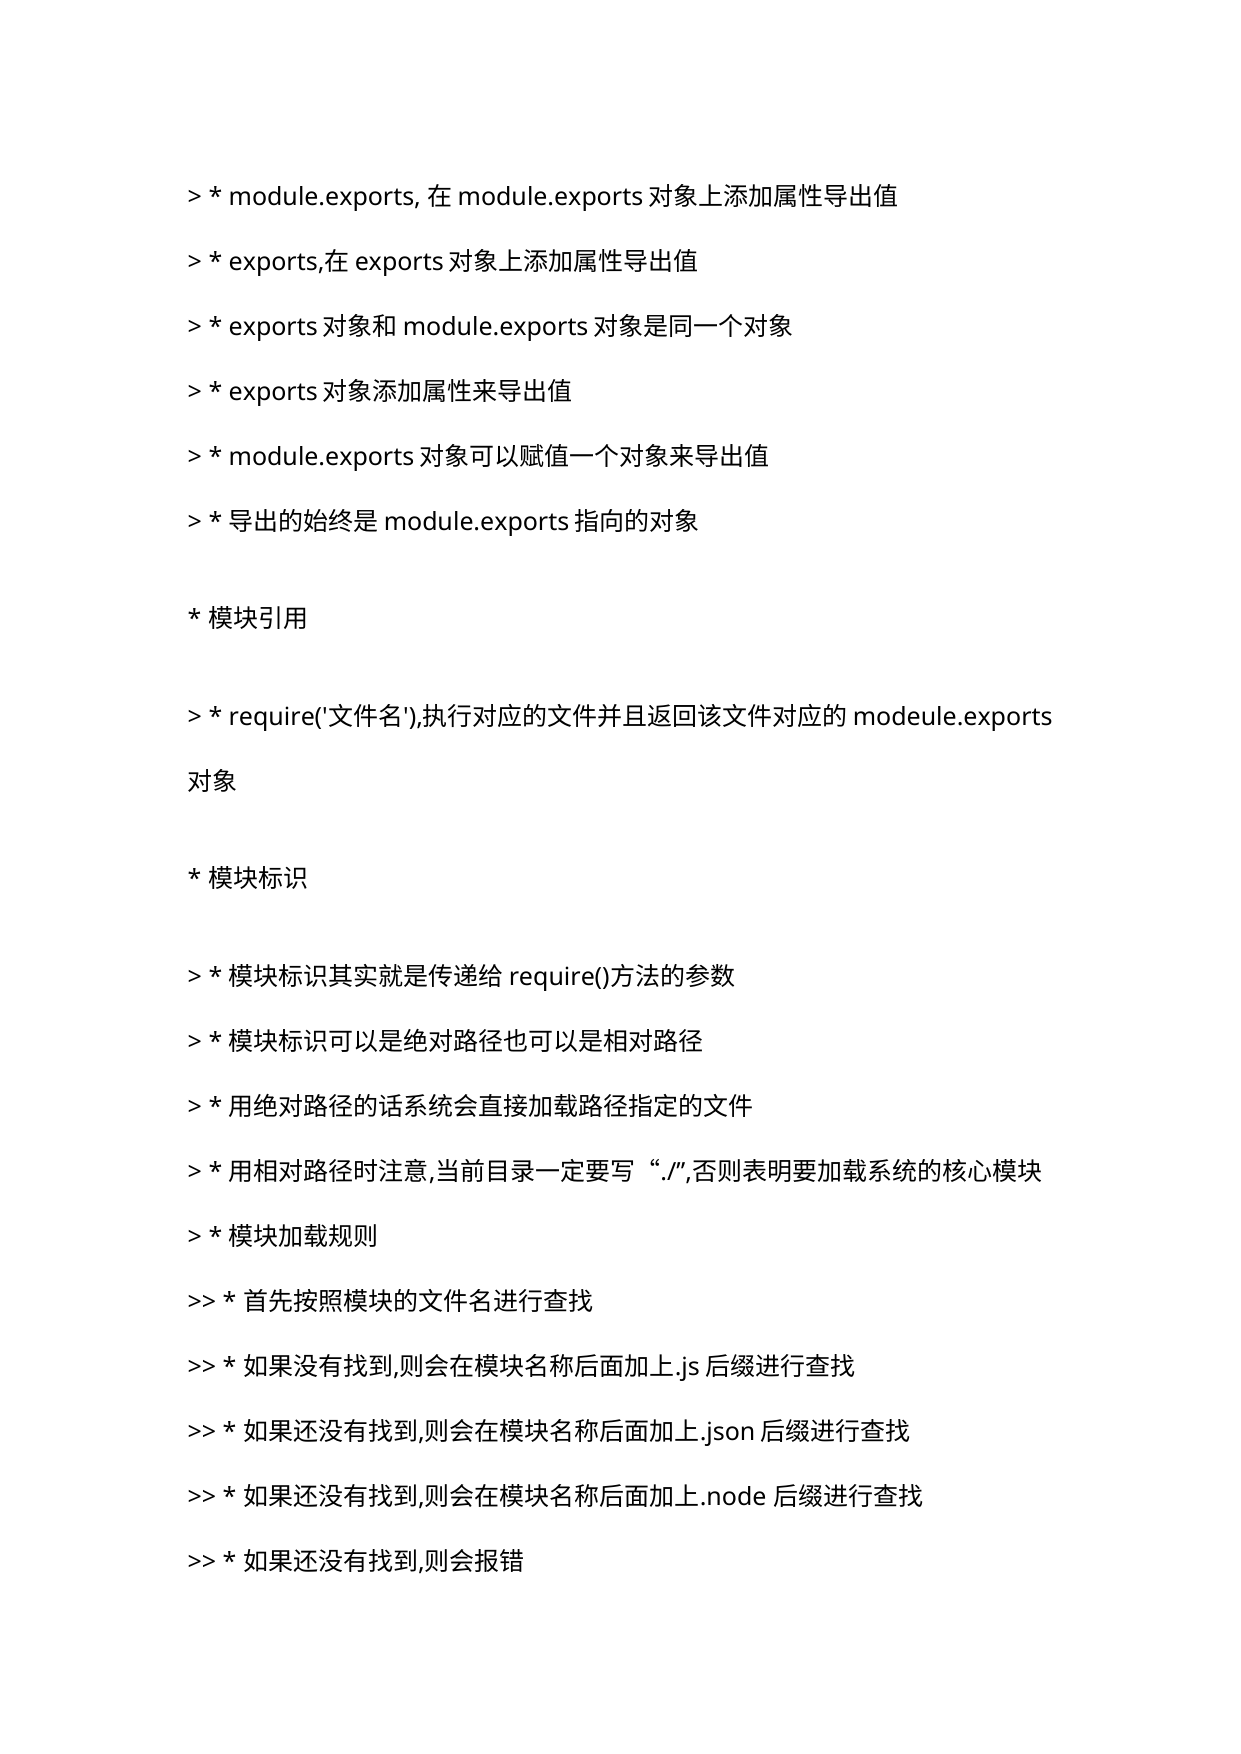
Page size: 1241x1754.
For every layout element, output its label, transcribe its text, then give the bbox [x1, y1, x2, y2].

text >> * 如果没有找到,则会在模块名称后面加上.js后缀进行查找 [187, 1332, 1053, 1397]
text > * exports,在exports对象上添加属性导出值 [187, 227, 1053, 292]
text > * exports对象和module.exports对象是同一个对象 [187, 292, 1053, 357]
text > * 用绝对路径的话系统会直接加载路径指定的文件 [187, 1072, 1053, 1137]
text > * 模块标识可以是绝对路径也可以是相对路径 [187, 1007, 1053, 1072]
text > * require('文件名'),执行对应的文件并且返回该文件对应的modeule.exports对象 [187, 682, 1053, 812]
text * 模块标识 [187, 844, 1053, 909]
text > * exports对象添加属性来导出值 [187, 357, 1053, 422]
text > * 导出的始终是module.exports指向的对象 [187, 487, 1053, 552]
text > * 模块加载规则 [187, 1202, 1053, 1267]
text > * module.exports, 在module.exports对象上添加属性导出值 [187, 162, 1053, 227]
text >> * 首先按照模块的文件名进行查找 [187, 1267, 1053, 1332]
text >> * 如果还没有找到,则会在模块名称后面加上.node 后缀进行查找 [187, 1462, 1053, 1527]
text >> * 如果还没有找到,则会在模块名称后面加上.json后缀进行查找 [187, 1397, 1053, 1462]
text > * module.exports对象可以赋值一个对象来导出值 [187, 422, 1053, 487]
text * 模块引用 [187, 584, 1053, 649]
text > * 模块标识其实就是传递给require()方法的参数 [187, 942, 1053, 1007]
text > * 用相对路径时注意,当前目录一定要写“./”,否则表明要加载系统的核心模块 [187, 1137, 1053, 1202]
text >> * 如果还没有找到,则会报错 [187, 1527, 1053, 1592]
